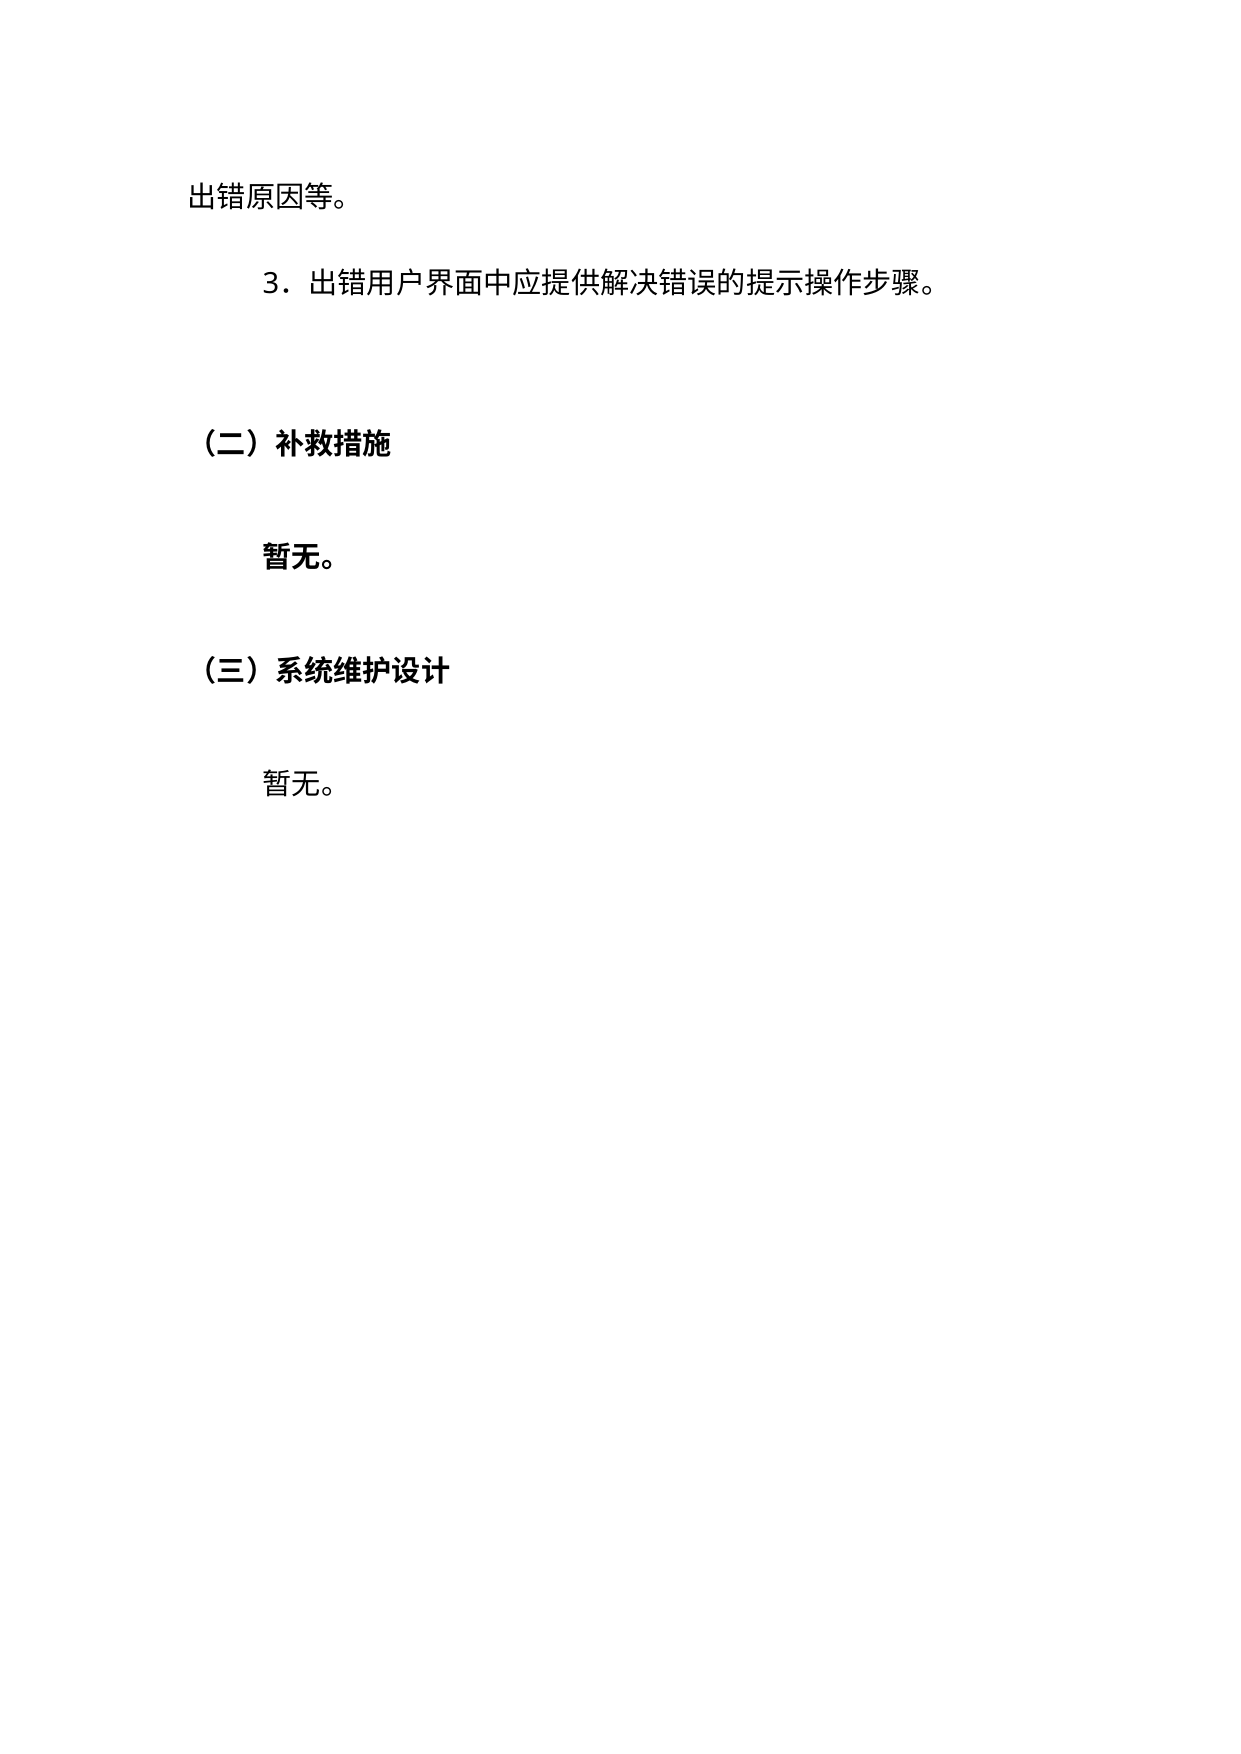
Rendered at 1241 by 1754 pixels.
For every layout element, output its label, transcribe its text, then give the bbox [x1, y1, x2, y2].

text （三）系统维护设计 [187, 636, 1053, 701]
text 3．出错用户界面中应提供解决错误的提示操作步骤。 [187, 248, 1053, 313]
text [187, 162, 1053, 227]
text （二）补救措施 [187, 409, 1053, 474]
text 暂无。 [187, 522, 1053, 587]
text 暂无。 [187, 749, 1053, 814]
